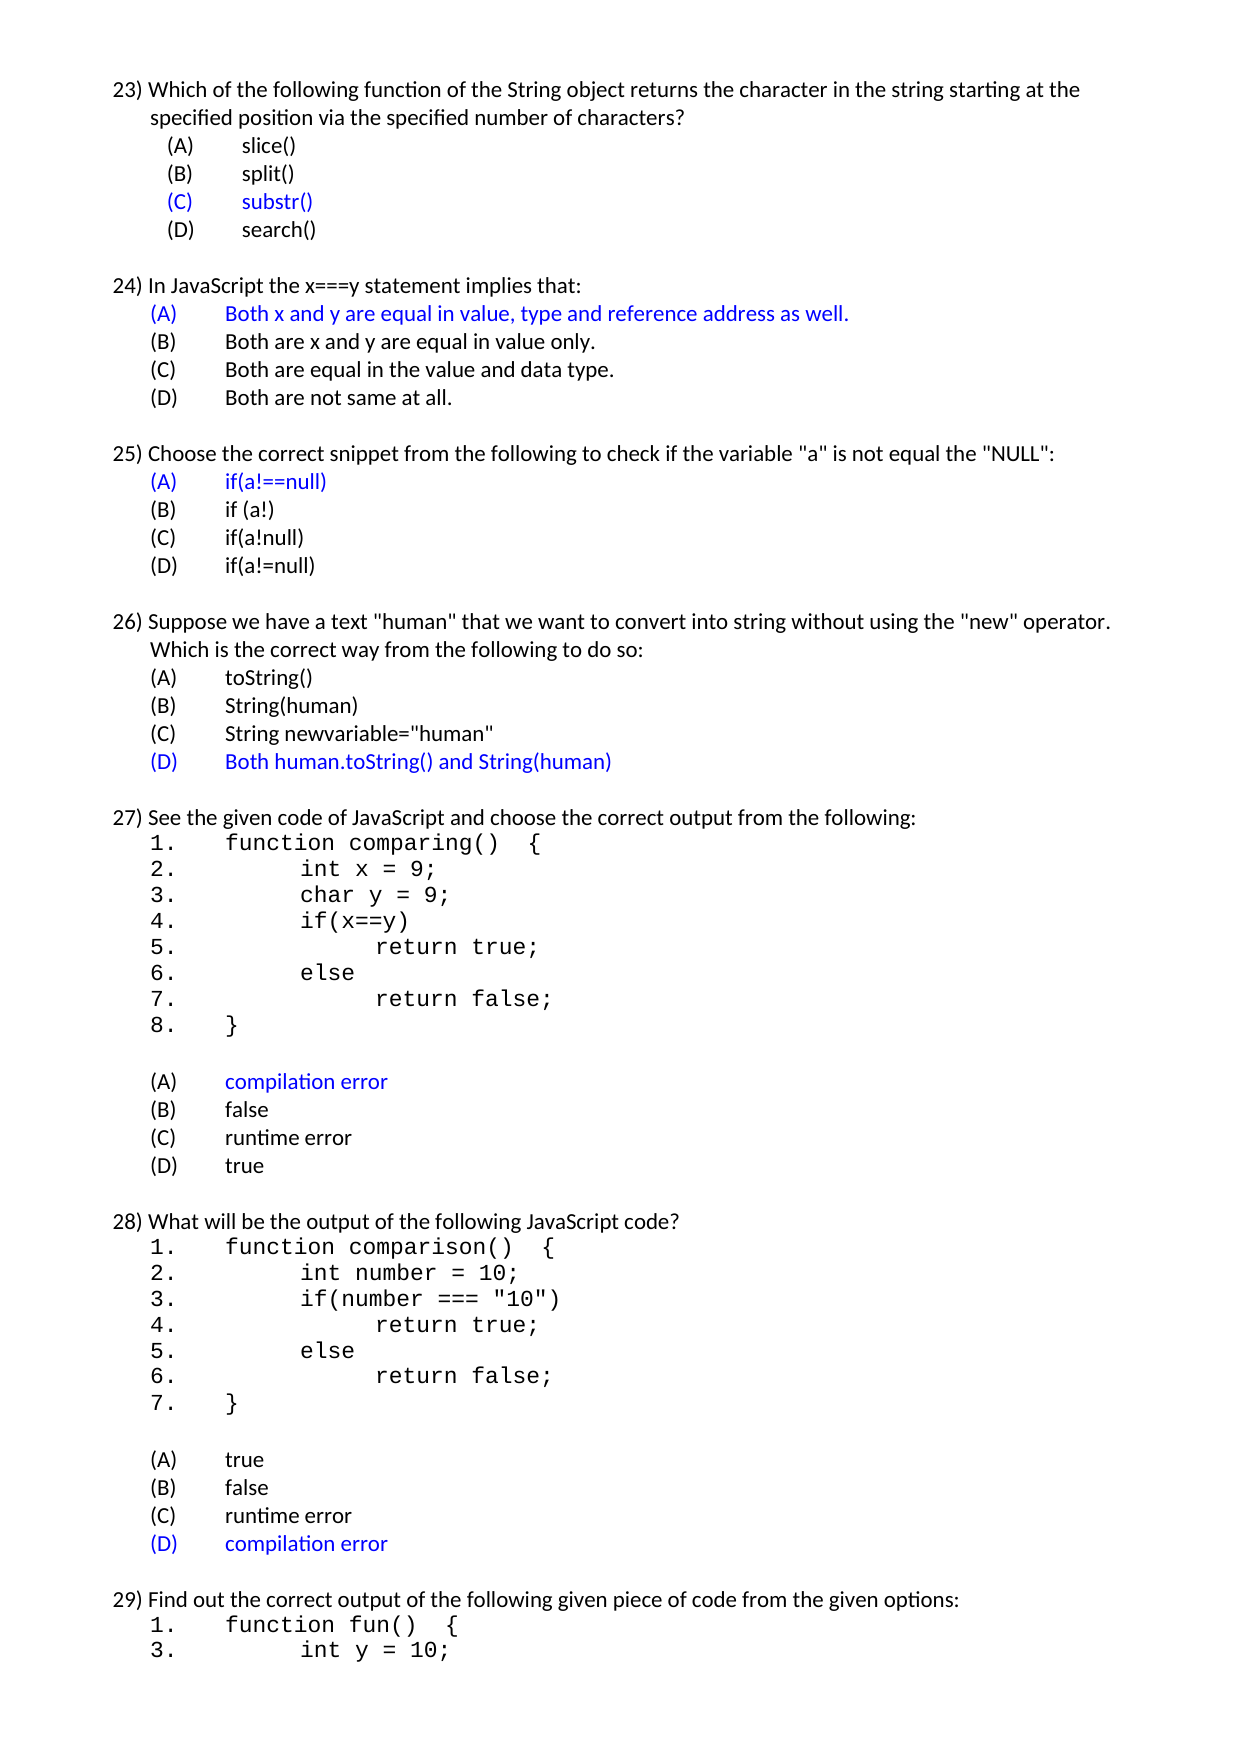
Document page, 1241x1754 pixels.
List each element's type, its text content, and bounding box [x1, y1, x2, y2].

list substr() [167, 187, 1165, 215]
list Choose the correct snippet from the following to check if the variable "a" is not equal the "NULL": [112, 439, 1165, 467]
text 1. function comparing() { [150, 832, 1165, 857]
list Which of the following function of the String object returns the character in the string starting at the specified position via the specified number of characters? [112, 75, 1165, 131]
list String(human) [150, 691, 1165, 719]
list split() [167, 159, 1165, 187]
text 5. else [150, 1339, 1165, 1365]
list if(a!=null) [150, 551, 1165, 579]
list String newvariable="human" [150, 719, 1165, 747]
text 3. int y = 10; [150, 1639, 1165, 1665]
list true [150, 1445, 1165, 1473]
list false [150, 1473, 1165, 1501]
text 4. if(x==y) [150, 909, 1165, 935]
text 3. char y = 9; [150, 883, 1165, 909]
text 7. return false; [150, 987, 1165, 1013]
list Both human.toString() and String(human) [150, 747, 1165, 776]
list Find out the correct output of the following given piece of code from the given options: [112, 1585, 1165, 1613]
list false [150, 1095, 1165, 1123]
text 1. function comparison() { [150, 1235, 1165, 1261]
text 6. else [150, 961, 1165, 987]
list runtime error [150, 1501, 1165, 1529]
list if (a!) [150, 495, 1165, 523]
list true [150, 1151, 1165, 1179]
text 1. function fun() { [150, 1613, 1165, 1639]
list search() [167, 215, 1165, 243]
list Both x and y are equal in value, type and reference address as well. [150, 299, 1165, 327]
text 5. return true; [150, 935, 1165, 961]
text 2. int x = 9; [150, 857, 1165, 883]
text 6. return false; [150, 1365, 1165, 1391]
list In JavaScript the x===y statement implies that: [112, 271, 1165, 299]
list See the given code of JavaScript and choose the correct output from the following: [112, 803, 1165, 832]
list if(a!==null) [150, 467, 1165, 495]
text 3. if(number === "10") [150, 1287, 1165, 1313]
list if(a!null) [150, 523, 1165, 551]
text 4. return true; [150, 1313, 1165, 1339]
list What will be the output of the following JavaScript code? [112, 1207, 1165, 1235]
list Suppose we have a text "human" that we want to convert into string without using the "new" operator. Which is the correct way from the following to do so: [112, 607, 1165, 663]
text 8. } [150, 1013, 1165, 1039]
list compilation error [150, 1529, 1165, 1557]
list slice() [167, 131, 1165, 159]
list Both are x and y are equal in value only. [150, 327, 1165, 355]
text 2. int number = 10; [150, 1261, 1165, 1287]
list compilation error [150, 1067, 1165, 1095]
list Both are equal in the value and data type. [150, 355, 1165, 383]
text 7. } [150, 1391, 1165, 1417]
list toString() [150, 663, 1165, 691]
list runtime error [150, 1123, 1165, 1151]
list Both are not same at all. [150, 383, 1165, 411]
